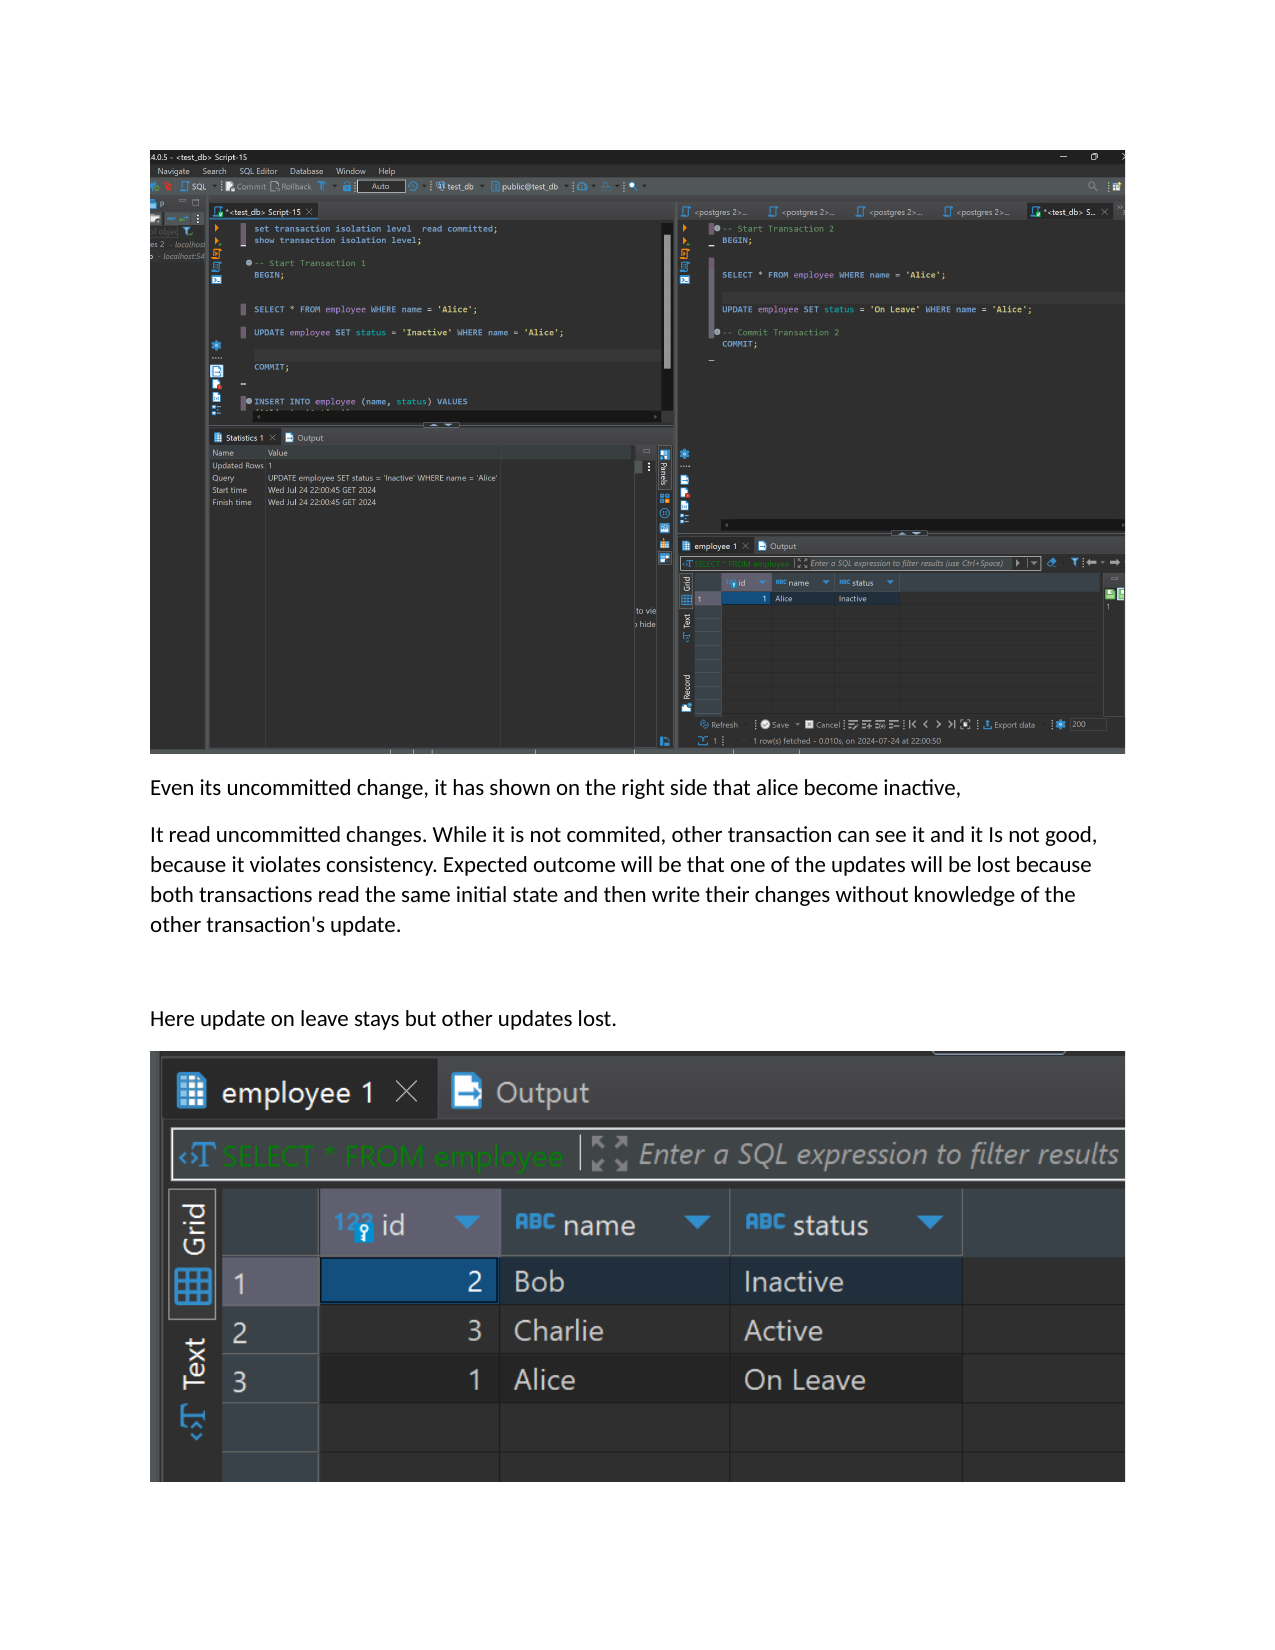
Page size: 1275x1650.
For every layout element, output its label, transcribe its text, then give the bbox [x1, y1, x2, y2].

text It read uncommitted changes. While it is not commited, other transaction can see it and it Is not good, because it violates consistency. Expected outcome will be that one of the updates will be lost because both transactions read the same initial state and then write their changes without knowledge of the other transaction's update. [150, 820, 1125, 938]
text Here update on leave stays but other updates lost. [150, 1004, 1125, 1032]
text Even its uncommitted change, it has shown on the right side that alice become inactive, [150, 773, 1125, 801]
picture [150, 1051, 1125, 1482]
picture [150, 150, 1125, 754]
